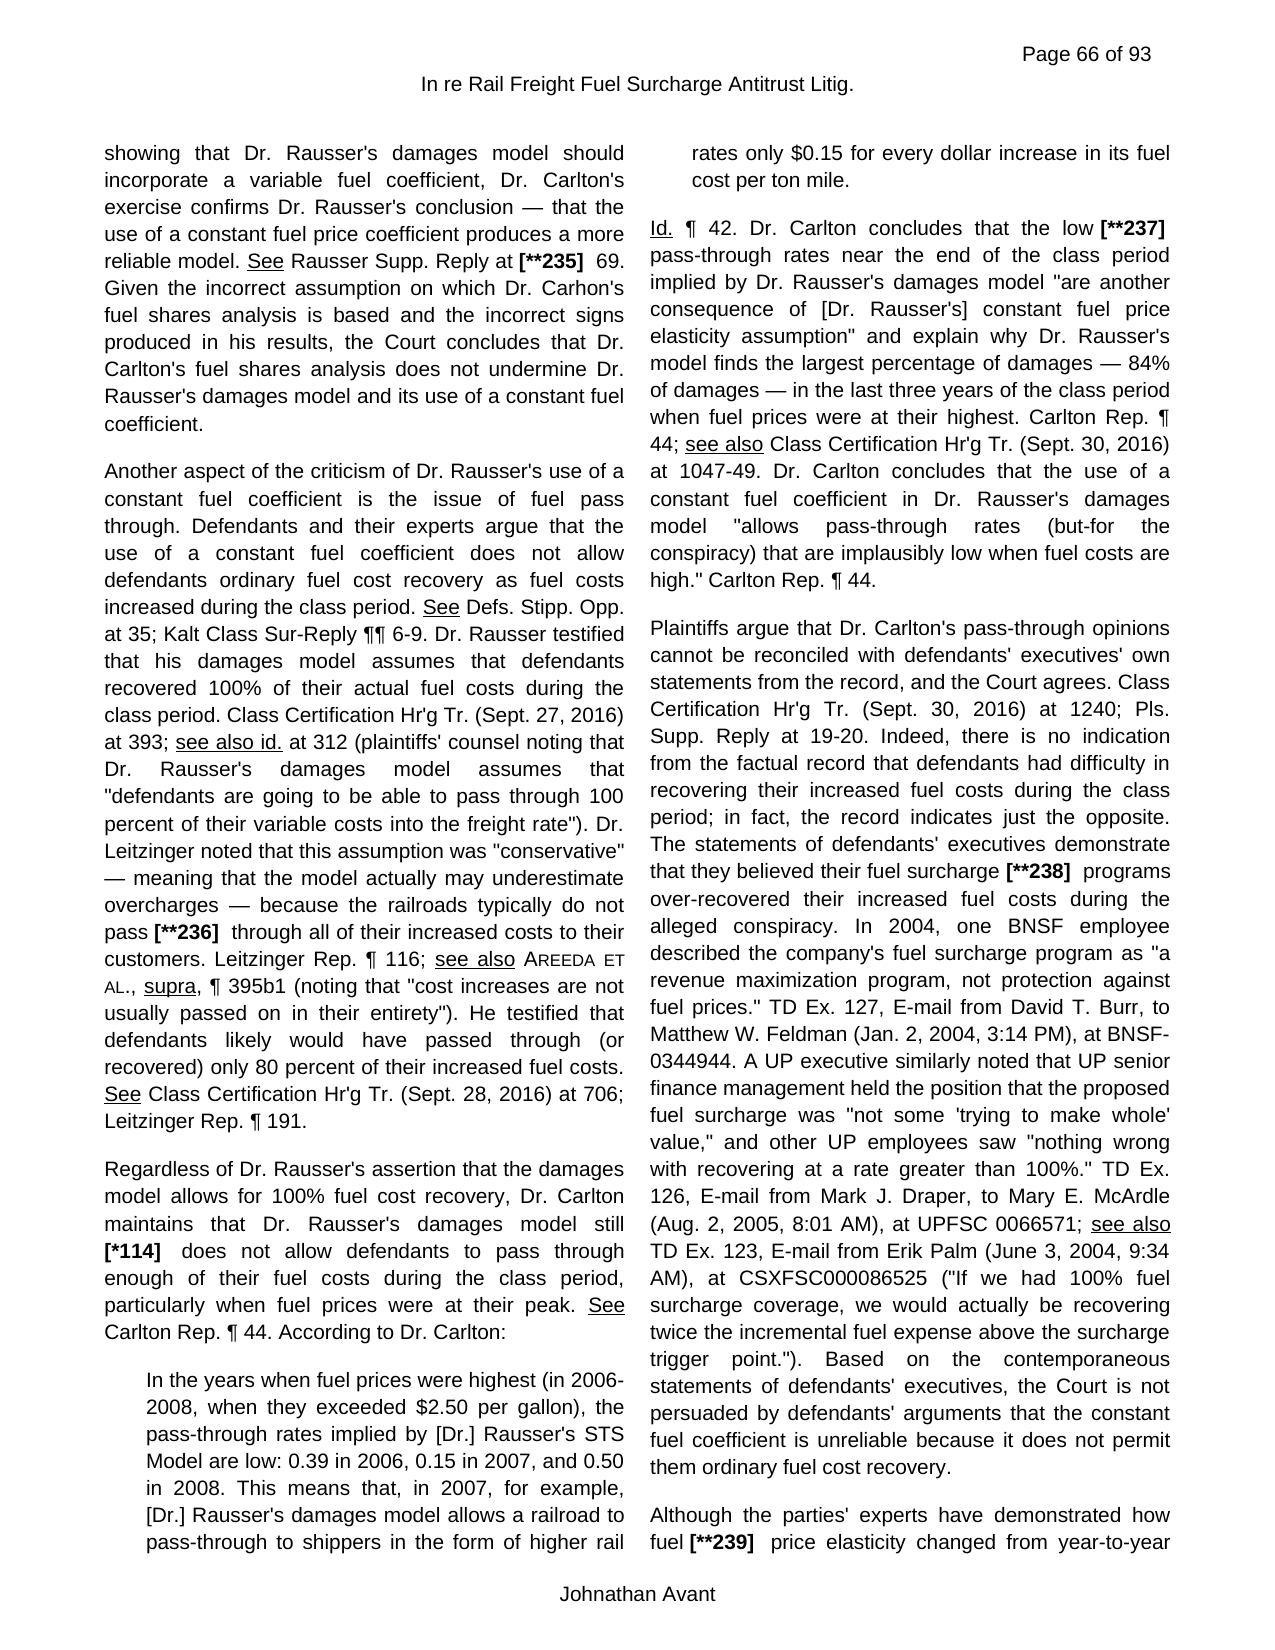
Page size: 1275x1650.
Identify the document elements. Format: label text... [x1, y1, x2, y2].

text Regardless of Dr. Rausser's assertion that the damages model allows for 100% fuel cost recovery, Dr. Carlton maintains that Dr. Rausser's damages model still [*114] does not allow defendants to pass through enough of their fuel costs during the class period, particularly when fuel prices were at their peak. See Carlton Rep. ¶ 44. According to Dr. Carlton: [104, 1154, 625, 1344]
text Plaintiffs argue that Dr. Carlton's pass-through opinions cannot be reconciled with defendants' executives' own statements from the record, and the Court agrees. Class Certification Hr'g Tr. (Sept. 30, 2016) at 1240; Pls. Supp. Reply at 19-20. Indeed, there is no indication from the factual record that defendants had difficulty in recovering their increased fuel costs during the class period; in fact, the record indicates just the opposite. The statements of defendants' executives demonstrate that they believed their fuel surcharge [**238] programs over-recovered their increased fuel costs during the alleged conspiracy. In 2004, one BNSF employee described the company's fuel surcharge program as "a revenue maximization program, not protection against fuel prices." TD Ex. 127, E-mail from David T. Burr, to Matthew W. Feldman (Jan. 2, 2004, 3:14 PM), at BNSF-0344944. A UP executive similarly noted that UP senior finance management held the position that the proposed fuel surcharge was "not some 'trying to make whole' value," and other UP employees saw "nothing wrong with recovering at a rate greater than 100%." TD Ex. 126, E-mail from Mark J. Draper, to Mary E. McArdle (Aug. 2, 2005, 8:01 AM), at UPFSC 0066571; see also TD Ex. 123, E-mail from Erik Palm (June 3, 2004, 9:34 AM), at CSXFSC000086525 ("If we had 100% fuel surcharge coverage, we would actually be recovering twice the incremental fuel expense above the surcharge trigger point."). Based on the contemporaneous statements of defendants' executives, the Court is not persuaded by defendants' arguments that the constant fuel coefficient is unreliable because it does not permit them ordinary fuel cost recovery. [650, 612, 1171, 1479]
text In the years when fuel prices were highest (in 2006-2008, when they exceeded $2.50 per gallon), the pass-through rates implied by [Dr.] Rausser's STS Model are low: 0.39 in 2006, 0.15 in 2007, and 0.50 in 2008. This means that, in 2007, for example, [Dr.] Rausser's damages model allows a railroad to pass-through to shippers in the form of higher rail rates only $0.15 for every dollar increase in its fuel cost per ton mile. [692, 137, 1171, 192]
text Another aspect of the criticism of Dr. Rausser's use of a constant fuel coefficient is the issue of fuel pass through. Defendants and their experts argue that the use of a constant fuel coefficient does not allow defendants ordinary fuel cost recovery as fuel costs increased during the class period. See Defs. Stipp. Opp. at 35; Kalt Class Sur-Reply ¶¶ 6-9. Dr. Rausser testified that his damages model assumes that defendants recovered 100% of their actual fuel costs during the class period. Class Certification Hr'g Tr. (Sept. 27, 2016) at 393; see also id. at 312 (plaintiffs' counsel noting that Dr. Rausser's damages model assumes that "defendants are going to be able to pass through 100 percent of their variable costs into the freight rate"). Dr. Leitzinger noted that this assumption was "conservative" — meaning that the model actually may underestimate overcharges — because the railroads typically do not pass [**236] through all of their increased costs to their customers. Leitzinger Rep. ¶ 116; see also Areeda et al., supra, ¶ 395b1 (noting that "cost increases are not usually passed on in their entirety"). He testified that defendants likely would have passed through (or recovered) only 80 percent of their increased fuel costs. See Class Certification Hr'g Tr. (Sept. 28, 2016) at 706; Leitzinger Rep. ¶ 191. [104, 456, 625, 1133]
text In the years when fuel prices were highest (in 2006-2008, when they exceeded $2.50 per gallon), the pass-through rates implied by [Dr.] Rausser's STS Model are low: 0.39 in 2006, 0.15 in 2007, and 0.50 in 2008. This means that, in 2007, for example, [Dr.] Rausser's damages model allows a railroad to pass-through to shippers in the form of higher rail rates only $0.15 for every dollar increase in its fuel cost per ton mile. [146, 1364, 625, 1554]
text Id. ¶ 42. Dr. Carlton concludes that the low [**237] pass-through rates near the end of the class period implied by Dr. Rausser's damages model "are another consequence of [Dr. Rausser's] constant fuel price elasticity assumption" and explain why Dr. Rausser's model finds the largest percentage of damages — 84% of damages — in the last three years of the class period when fuel prices were at their highest. Carlton Rep. ¶ 44; see also Class Certification Hr'g Tr. (Sept. 30, 2016) at 1047-49. Dr. Carlton concludes that the use of a constant fuel coefficient in Dr. Rausser's damages model "allows pass-through rates (but-for the conspiracy) that are implausibly low when fuel costs are high." Carlton Rep. ¶ 44. [650, 212, 1171, 592]
